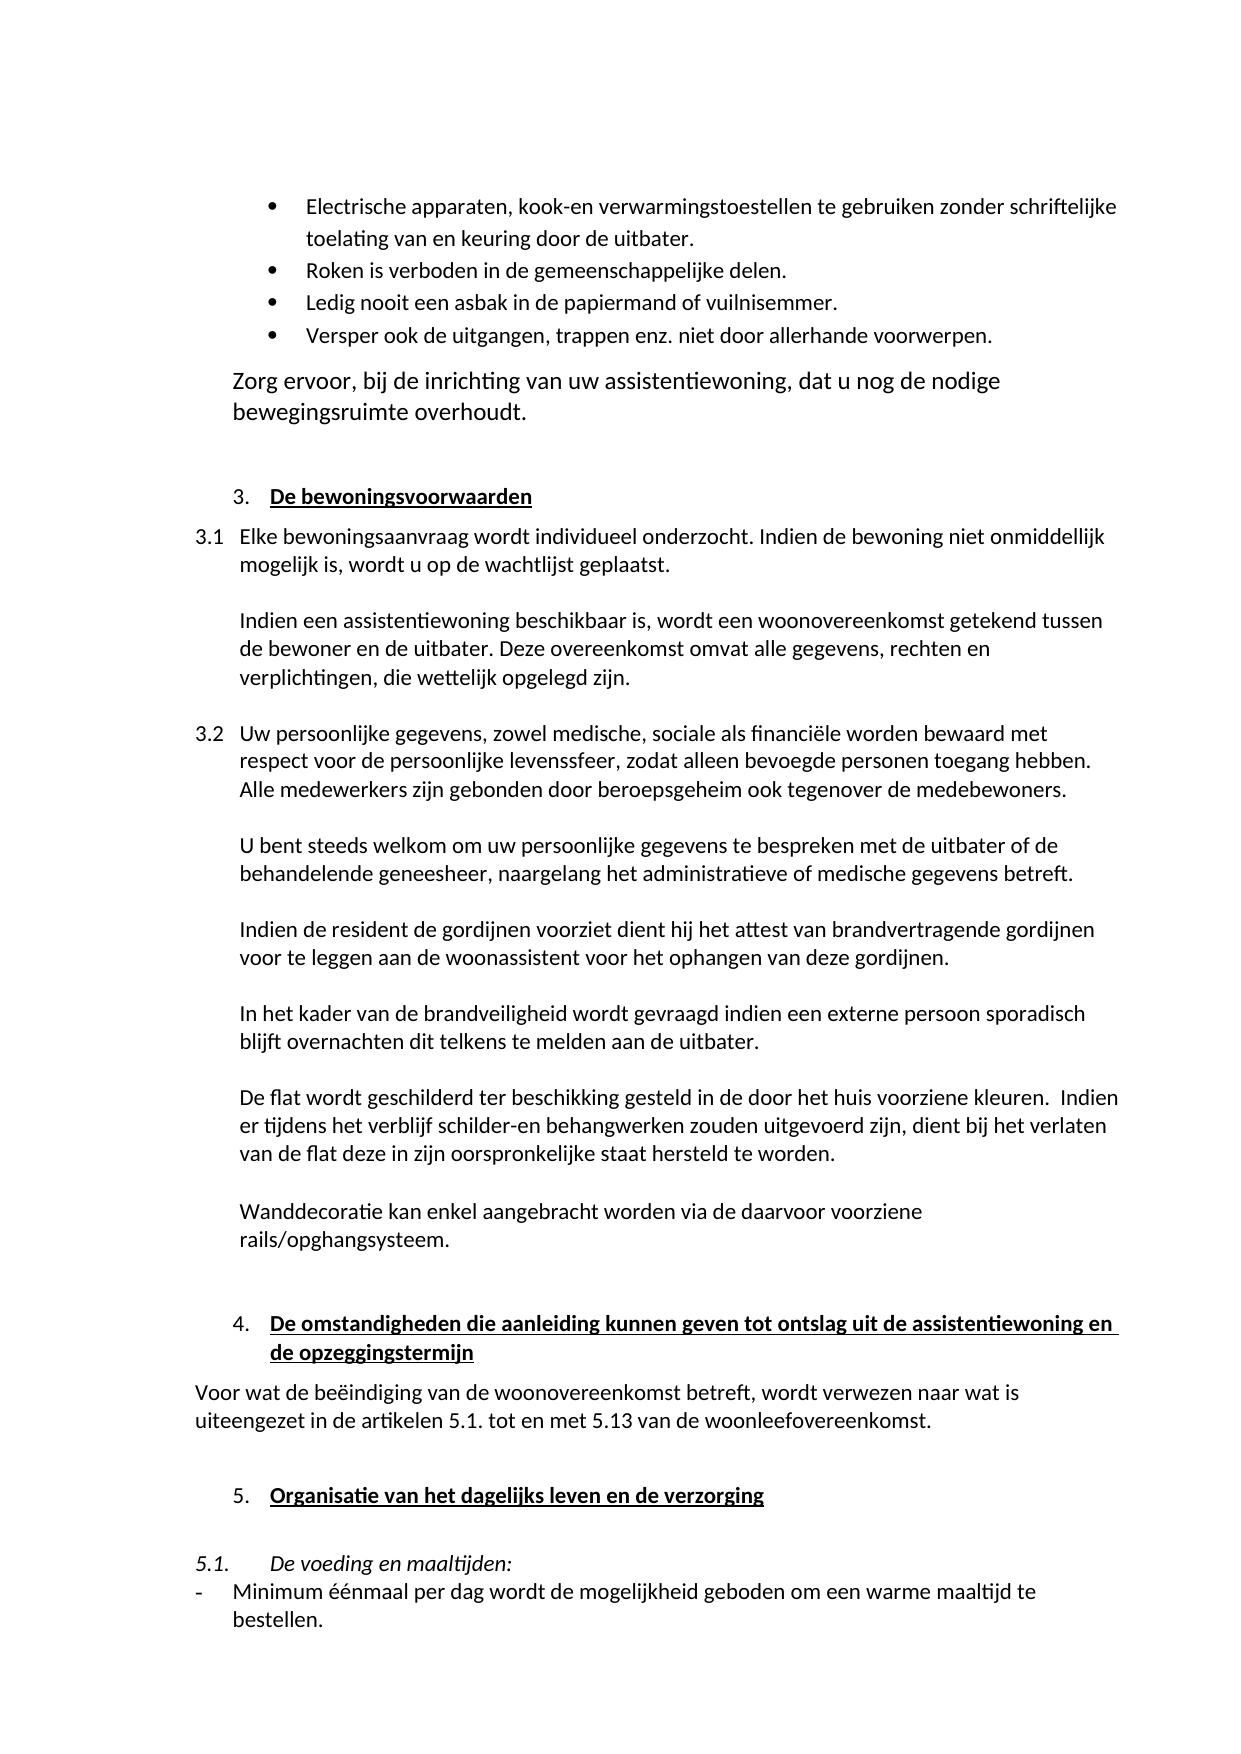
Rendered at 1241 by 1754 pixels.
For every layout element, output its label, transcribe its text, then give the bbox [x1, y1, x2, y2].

text U bent steeds welkom om uw persoonlijke gegevens te bespreken met de uitbater of de behandelende geneesheer, naargelang het administratieve of medische gegevens betreft. [239, 831, 1122, 887]
list De voeding en maaltijden: [195, 1549, 1122, 1577]
list Elke bewoningsaanvraag wordt individueel onderzocht. Indien de bewoning niet onmiddellijk mogelijk is, wordt u op de wachtlijst geplaatst. [195, 522, 1122, 578]
text Voor wat de beëindiging van de woonovereenkomst betreft, wordt verwezen naar wat is uiteengezet in de artikelen 5.1. tot en met 5.13 van de woonleefovereenkomst. [195, 1378, 1122, 1434]
text Zorg ervoor, bij de inrichting van uw assistentiewoning, dat u nog de nodige bewegingsruimte overhoudt. [232, 365, 1122, 426]
list Alle medewerkers zijn gebonden door beroepsgeheim ook tegenover de medebewoners. [239, 775, 1122, 803]
list Ledig nooit een asbak in de papiermand of vuilnisemmer. [268, 288, 1122, 317]
text Indien de resident de gordijnen voorziet dient hij het attest van brandvertragende gordijnen voor te leggen aan de woonassistent voor het ophangen van deze gordijnen. [239, 915, 1122, 971]
text Indien een assistentiewoning beschikbaar is, wordt een woonovereenkomst getekend tussen de bewoner en de uitbater. Deze overeenkomst omvat alle gegevens, rechten en verplichtingen, die wettelijk opgelegd zijn. [239, 607, 1122, 691]
text De flat wordt geschilderd ter beschikking gesteld in de door het huis voorziene kleuren. Indien er tijdens het verblijf schilder-en behangwerken zouden uitgevoerd zijn, dient bij het verlaten van de flat deze in zijn oorspronkelijke staat hersteld te worden. [210, 1083, 1122, 1167]
list Electrische apparaten, kook-en verwarmingstoestellen te gebruiken zonder schriftelijke toelating van en keuring door de uitbater. [268, 192, 1122, 252]
list Versper ook de uitgangen, trappen enz. niet door allerhande voorwerpen. [268, 321, 1122, 349]
list Organisatie van het dagelijks leven en de verzorging [232, 1481, 1122, 1509]
list Minimum éénmaal per dag wordt de mogelijkheid geboden om een warme maaltijd te bestellen. [195, 1577, 1122, 1633]
text Wanddecoratie kan enkel aangebracht worden via de daarvoor voorziene rails/opghangsysteem. [210, 1197, 1122, 1253]
list De omstandigheden die aanleiding kunnen geven tot ontslag uit de assistentiewoning en de opzeggingstermijn [232, 1309, 1122, 1366]
text In het kader van de brandveiligheid wordt gevraagd indien een externe persoon sporadisch blijft overnachten dit telkens te melden aan de uitbater. [239, 999, 1122, 1055]
list Uw persoonlijke gegevens, zowel medische, sociale als financiële worden bewaard met respect voor de persoonlijke levenssfeer, zodat alleen bevoegde personen toegang hebben. [195, 719, 1122, 775]
list De bewoningsvoorwaarden [232, 482, 1122, 510]
list Roken is verboden in de gemeenschappelijke delen. [268, 256, 1122, 284]
